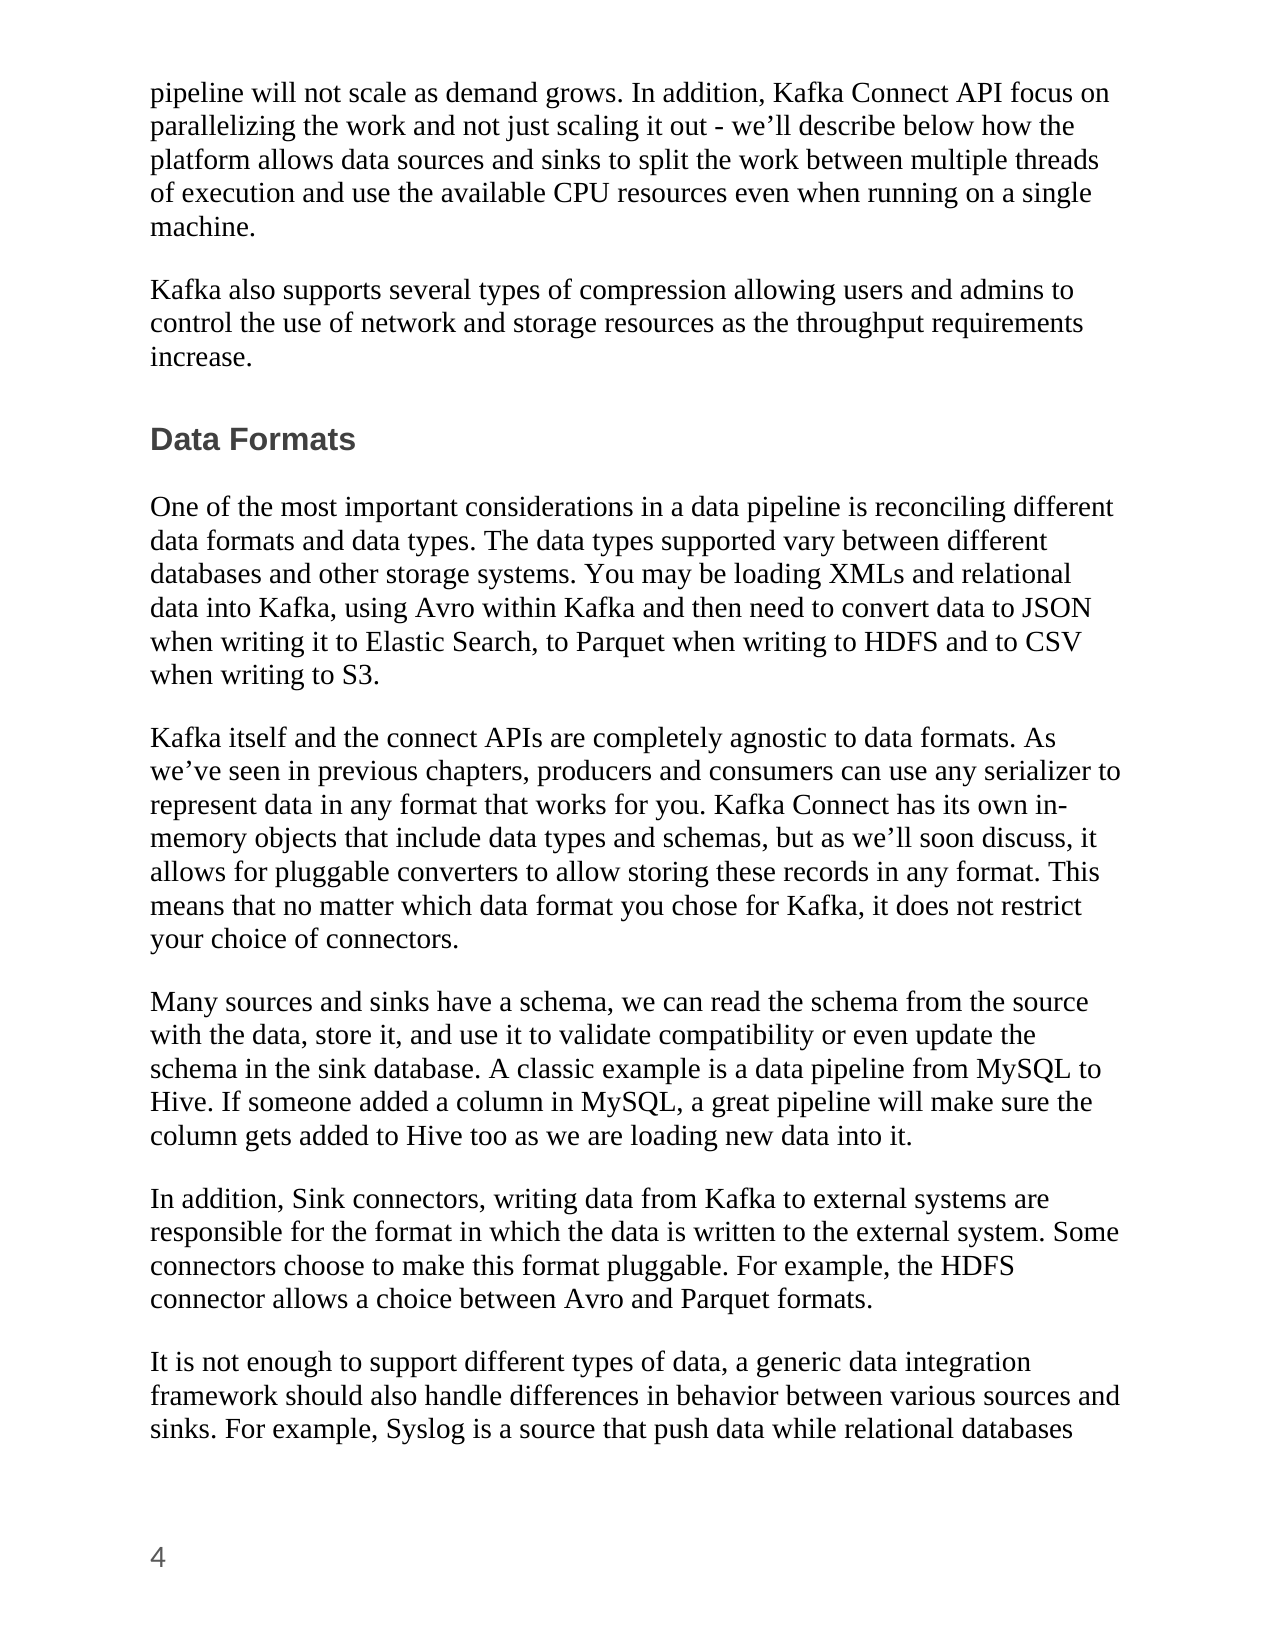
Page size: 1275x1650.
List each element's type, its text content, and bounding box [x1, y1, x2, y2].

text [150, 1344, 1125, 1445]
text One of the most important considerations in a data pipeline is reconciling different data formats and data types. The data types supported vary between different databases and other storage systems. You may be loading XMLs and relational data into Kafka, using Avro within Kafka and then need to convert data to JSON when writing it to Elastic Search, to Parquet when writing to HDFS and to CSV when writing to S3. [150, 489, 1125, 691]
subtitle Data Formats [150, 420, 1125, 457]
text Kafka also supports several types of compression allowing users and admins to control the use of network and storage resources as the throughput requirements increase. [150, 272, 1125, 372]
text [150, 75, 1125, 243]
text In addition, Sink connectors, writing data from Kafka to external systems are responsible for the format in which the data is written to the external system. Some connectors choose to make this format pluggable. For example, the HDFS connector allows a choice between Avro and Parquet formats. [150, 1181, 1125, 1315]
text Many sources and sinks have a schema, we can read the schema from the source with the data, store it, and use it to validate compatibility or even update the schema in the sink database. A classic example is a data pipeline from MySQL to Hive. If someone added a column in MySQL, a great pipeline will make sure the column gets added to Hive too as we are loading new data into it. [150, 984, 1125, 1152]
text Kafka itself and the connect APIs are completely agnostic to data formats. As we’ve seen in previous chapters, producers and consumers can use any serializer to represent data in any format that works for you. Kafka Connect has its own in-memory objects that include data types and schemas, but as we’ll soon discuss, it allows for pluggable converters to allow storing these records in any format. This means that no matter which data format you chose for Kafka, it does not restrict your choice of connectors. [150, 720, 1125, 955]
